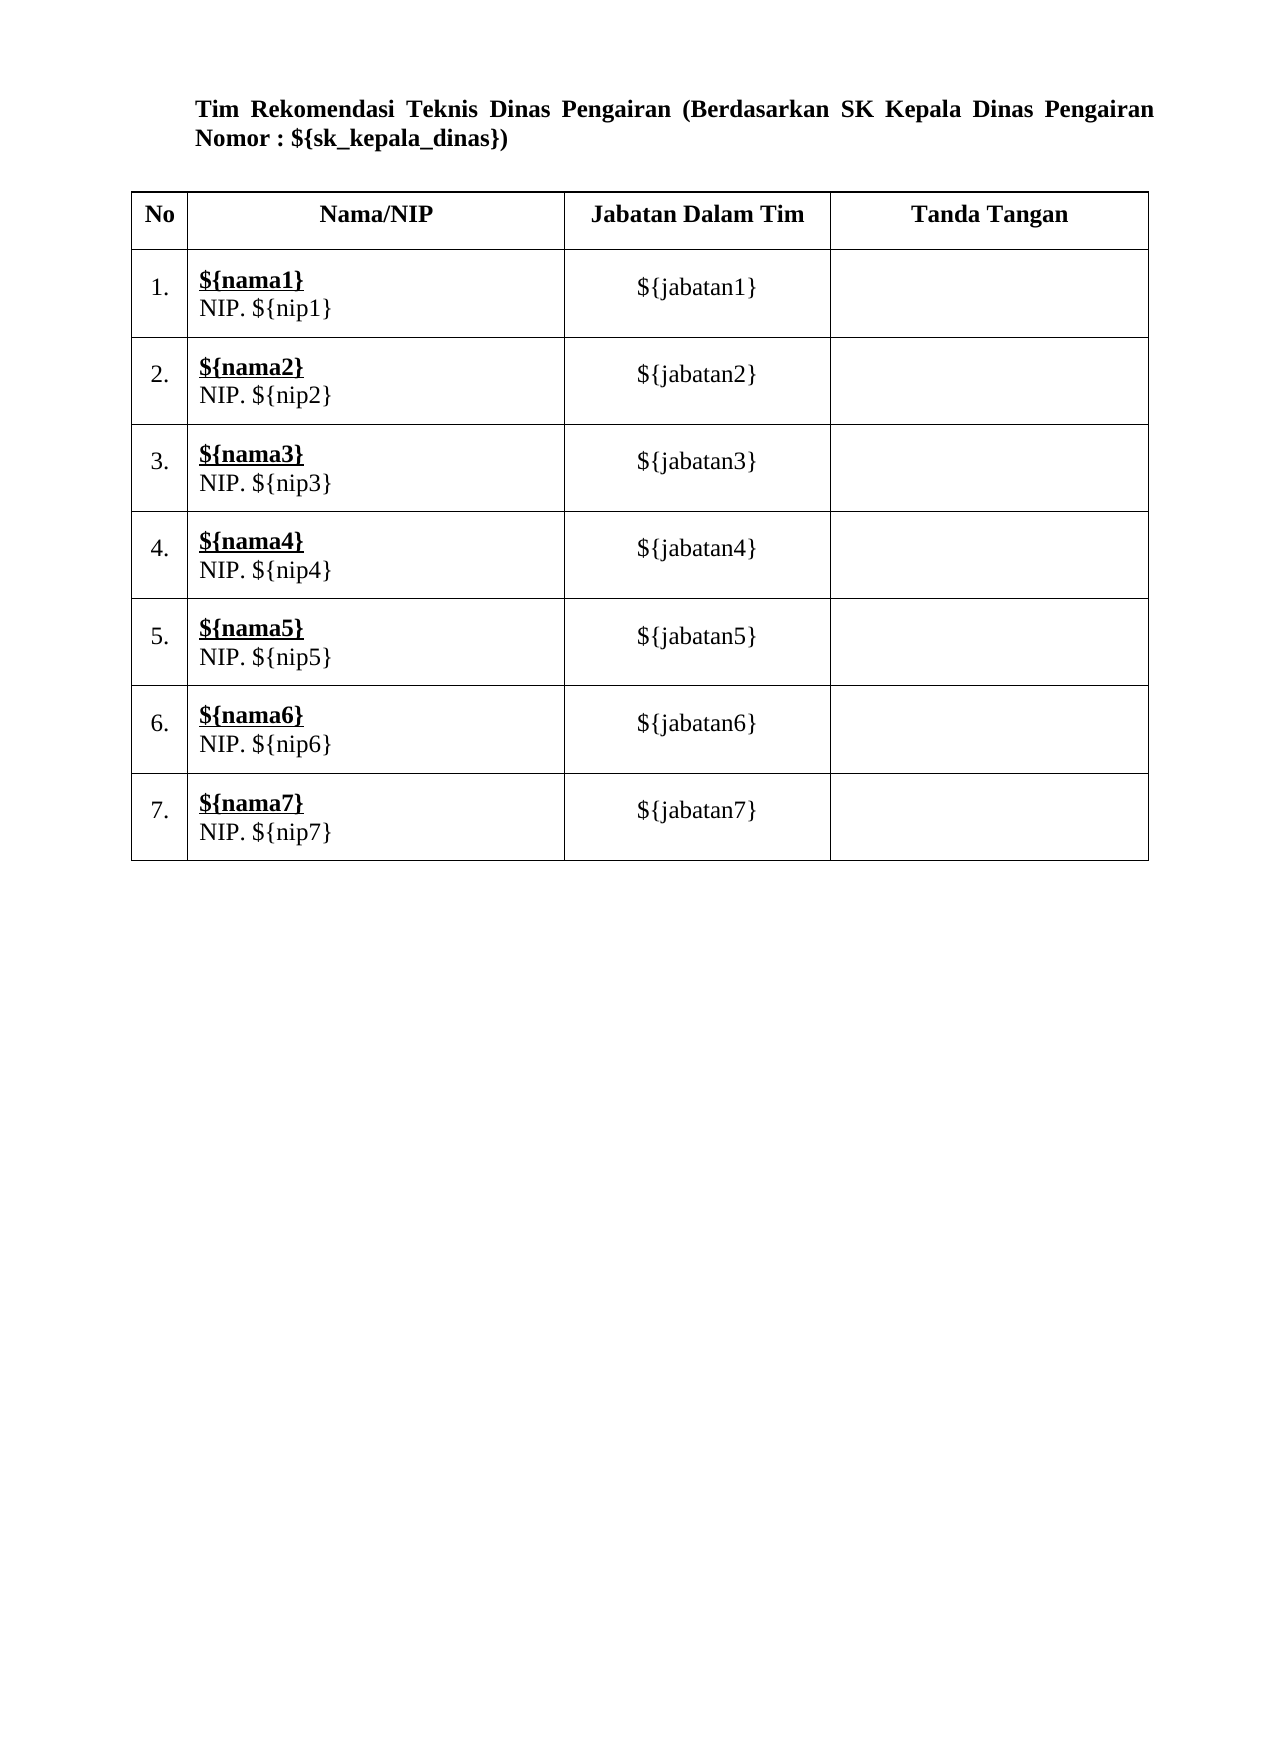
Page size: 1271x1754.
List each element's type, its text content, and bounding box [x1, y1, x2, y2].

table_cell ${nama5} NIP. ${nip5} [188, 599, 564, 685]
table_cell [831, 774, 1148, 860]
table_cell ${jabatan4} [565, 512, 830, 598]
table_cell ${nama6} NIP. ${nip6} [188, 686, 564, 772]
table_cell ${jabatan5} [565, 599, 830, 685]
table_cell ${jabatan2} [565, 338, 830, 424]
table_cell 3. [132, 425, 187, 511]
table_cell 7. [132, 774, 187, 860]
table_cell 4. [132, 512, 187, 598]
table_cell ${jabatan3} [565, 425, 830, 511]
table_cell ${nama2} NIP. ${nip2} [188, 338, 564, 424]
table_cell ${jabatan1} [565, 250, 830, 337]
text Tim Rekomendasi Teknis Dinas Pengairan (Berdasarkan SK Kepala Dinas Pengairan Nomor : ${sk_kepala_dinas}) [195, 94, 1154, 152]
table_cell [831, 425, 1148, 511]
table_cell ${nama1} NIP. ${nip1} [188, 250, 564, 337]
table_header Nama/NIP [188, 193, 564, 249]
table_header Jabatan Dalam Tim [565, 193, 830, 249]
table_cell 2. [132, 338, 187, 424]
table_cell [831, 599, 1148, 685]
table_cell 6. [132, 686, 187, 772]
table_cell [831, 686, 1148, 772]
table_cell ${jabatan6} [565, 686, 830, 772]
table_header Tanda Tangan [831, 193, 1148, 249]
table_cell [831, 512, 1148, 598]
table_cell ${nama7} NIP. ${nip7} [188, 774, 564, 860]
table_cell 5. [132, 599, 187, 685]
table_cell 1. [132, 250, 187, 337]
table_cell ${jabatan7} [565, 774, 830, 860]
table_cell ${nama3} NIP. ${nip3} [188, 425, 564, 511]
table_cell [831, 250, 1148, 337]
table_cell ${nama4} NIP. ${nip4} [188, 512, 564, 598]
table_cell [831, 338, 1148, 424]
table_header No [132, 193, 187, 249]
